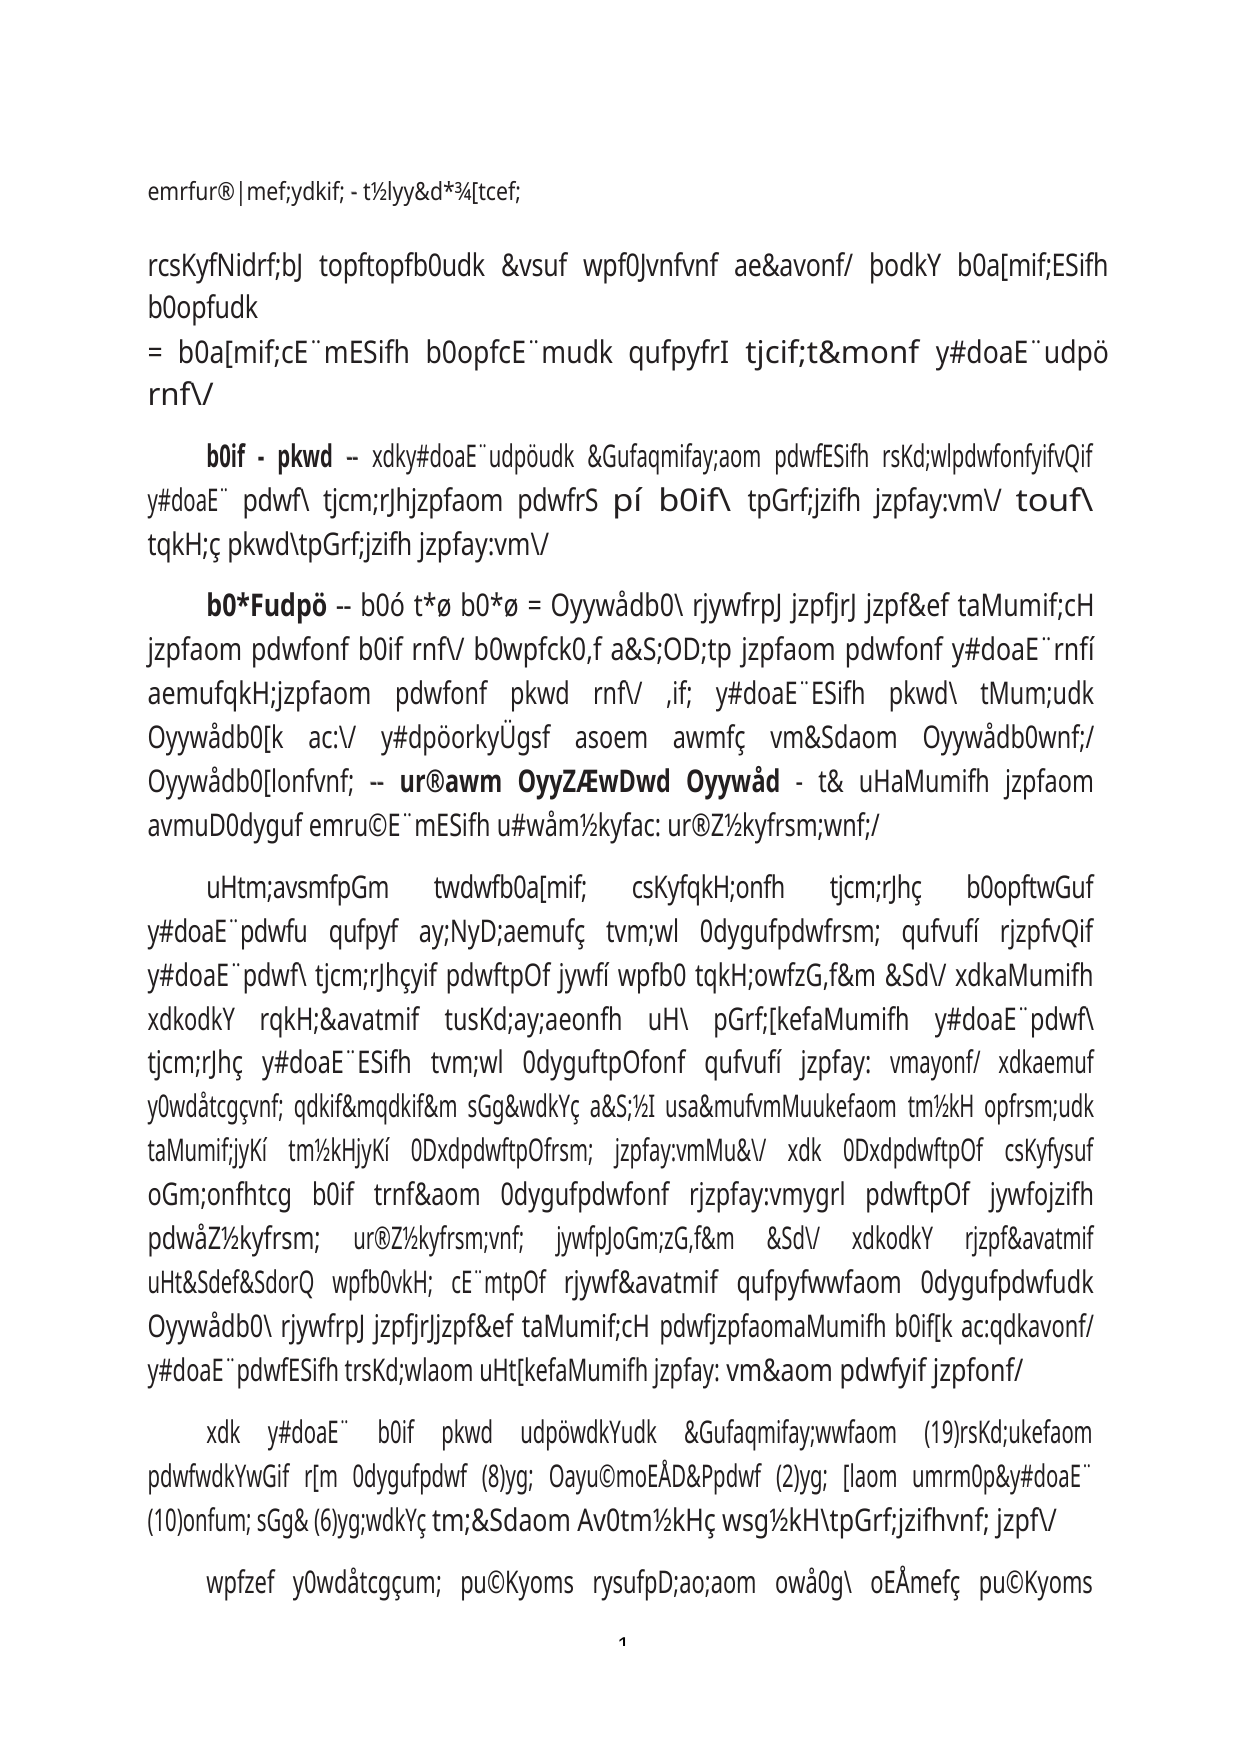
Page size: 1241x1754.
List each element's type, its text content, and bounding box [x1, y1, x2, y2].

text rcsKyfNidrf;bJ topftopfb0udk &vsuf wpf0Jvnfvnf ae&avonf/ þodkY b0a[mif;ESifh b0opfudk [147, 243, 1109, 328]
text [147, 1560, 1094, 1603]
text b0*Fudpö -- b0ó t*ø b0*ø = Oyywådb0\ rjywfrpJ jzpfjrJ jzpf&ef taMumif;cH jzpfaom pdwfonf b0if rnf\/ b0wpfck0,f a&S;OD;tp jzpfaom pdwfonf y#doaE¨rnfí aemufqkH;jzpfaom pdwfonf pkwd rnf\/ ,if; y#doaE¨ESifh pkwd\ tMum;udk Oyywådb0[k ac:\/ y#dpöorkyÜgsf asoem awmfç vm&Sdaom Oyywådb0wnf;/ Oyywådb0[lonfvnf; -- ur®awm OyyZÆwDwd Oyywåd - t& uHaMumifh jzpfaom avmuD0dyguf emru©E¨mESifh u#wåm½kyfac: ur®Z½kyfrsm;wnf;/ [147, 583, 1094, 845]
text uHtm;avsmfpGm twdwfb0a[mif; csKyfqkH;onfh tjcm;rJhç b0opftwGuf y#doaE¨pdwfu qufpyf ay;NyD;aemufç tvm;wl 0dygufpdwfrsm; qufvufí rjzpfvQif y#doaE¨pdwf\ tjcm;rJhçyif pdwftpOf jywfí wpfb0 tqkH;owfzG,f&m &Sd\/ xdkaMumifh xdkodkY rqkH;&avatmif tusKd;ay;aeonfh uH\ pGrf;[kefaMumifh y#doaE¨pdwf\ tjcm;rJhç y#doaE¨ESifh tvm;wl 0dyguftpOfonf qufvufí jzpfay: vmayonf/ xdkaemuf y0wdåtcgçvnf; qdkif&mqdkif&m sGg&wdkYç a&S;½I usa&mufvmMuukefaom tm½kH opfrsm;udk taMumif;jyKí tm½kHjyKí 0DxdpdwftpOfrsm; jzpfay:vmMu&\/ xdk 0DxdpdwftpOf csKyfysuf oGm;onfhtcg b0if trnf&aom 0dygufpdwfonf rjzpfay:vmygrl pdwftpOf jywfojzifh pdwåZ½kyfrsm; ur®Z½kyfrsm;vnf; jywfpJoGm;zG,f&m &Sd\/ xdkodkY rjzpf&avatmif uHt&Sdef&SdorQ wpfb0vkH; cE¨mtpOf rjywf&avatmif qufpyfwwfaom 0dygufpdwfudk Oyywådb0\ rjywfrpJ jzpfjrJjzpf&ef taMumif;cH pdwfjzpfaomaMumifh b0if[k ac:qdkavonf/ y#doaE¨pdwfESifh trsKd;wlaom uHt[kefaMumifh jzpfay: vm&aom pdwfyif jzpfonf/ [147, 865, 1094, 1390]
text emrfur®|mef;ydkif; - t½lyy&d*¾[tcef; [147, 174, 1109, 208]
text = b0a[mif;cE¨mESifh b0opfcE¨mudk qufpyfrI tjcif;t&monf y#doaE¨udpö rnf\/ [147, 330, 1109, 415]
text b0if - pkwd -- xdky#doaE¨udpöudk &Gufaqmifay;aom pdwfESifh rsKd;wlpdwfonfyifvQif y#doaE¨ pdwf\ tjcm;rJhjzpfaom pdwfrS pí b0if\ tpGrf;jzifh jzpfay:vm\/ touf\ tqkH;ç pkwd\tpGrf;jzifh jzpfay:vm\/ [147, 434, 1093, 564]
text xdk y#doaE¨ b0if pkwd udpöwdkYudk &Gufaqmifay;wwfaom (19)rsKd;ukefaom pdwfwdkYwGif r[m 0dygufpdwf (8)yg; Oayu©moEÅD&Ppdwf (2)yg; [laom umrm0p&y#doaE¨ (10)onfum; sGg& (6)yg;wdkYç tm;&Sdaom Av0tm½kHç wsg½kH\tpGrf;jzifhvnf; jzpf\/ [147, 1410, 1093, 1541]
